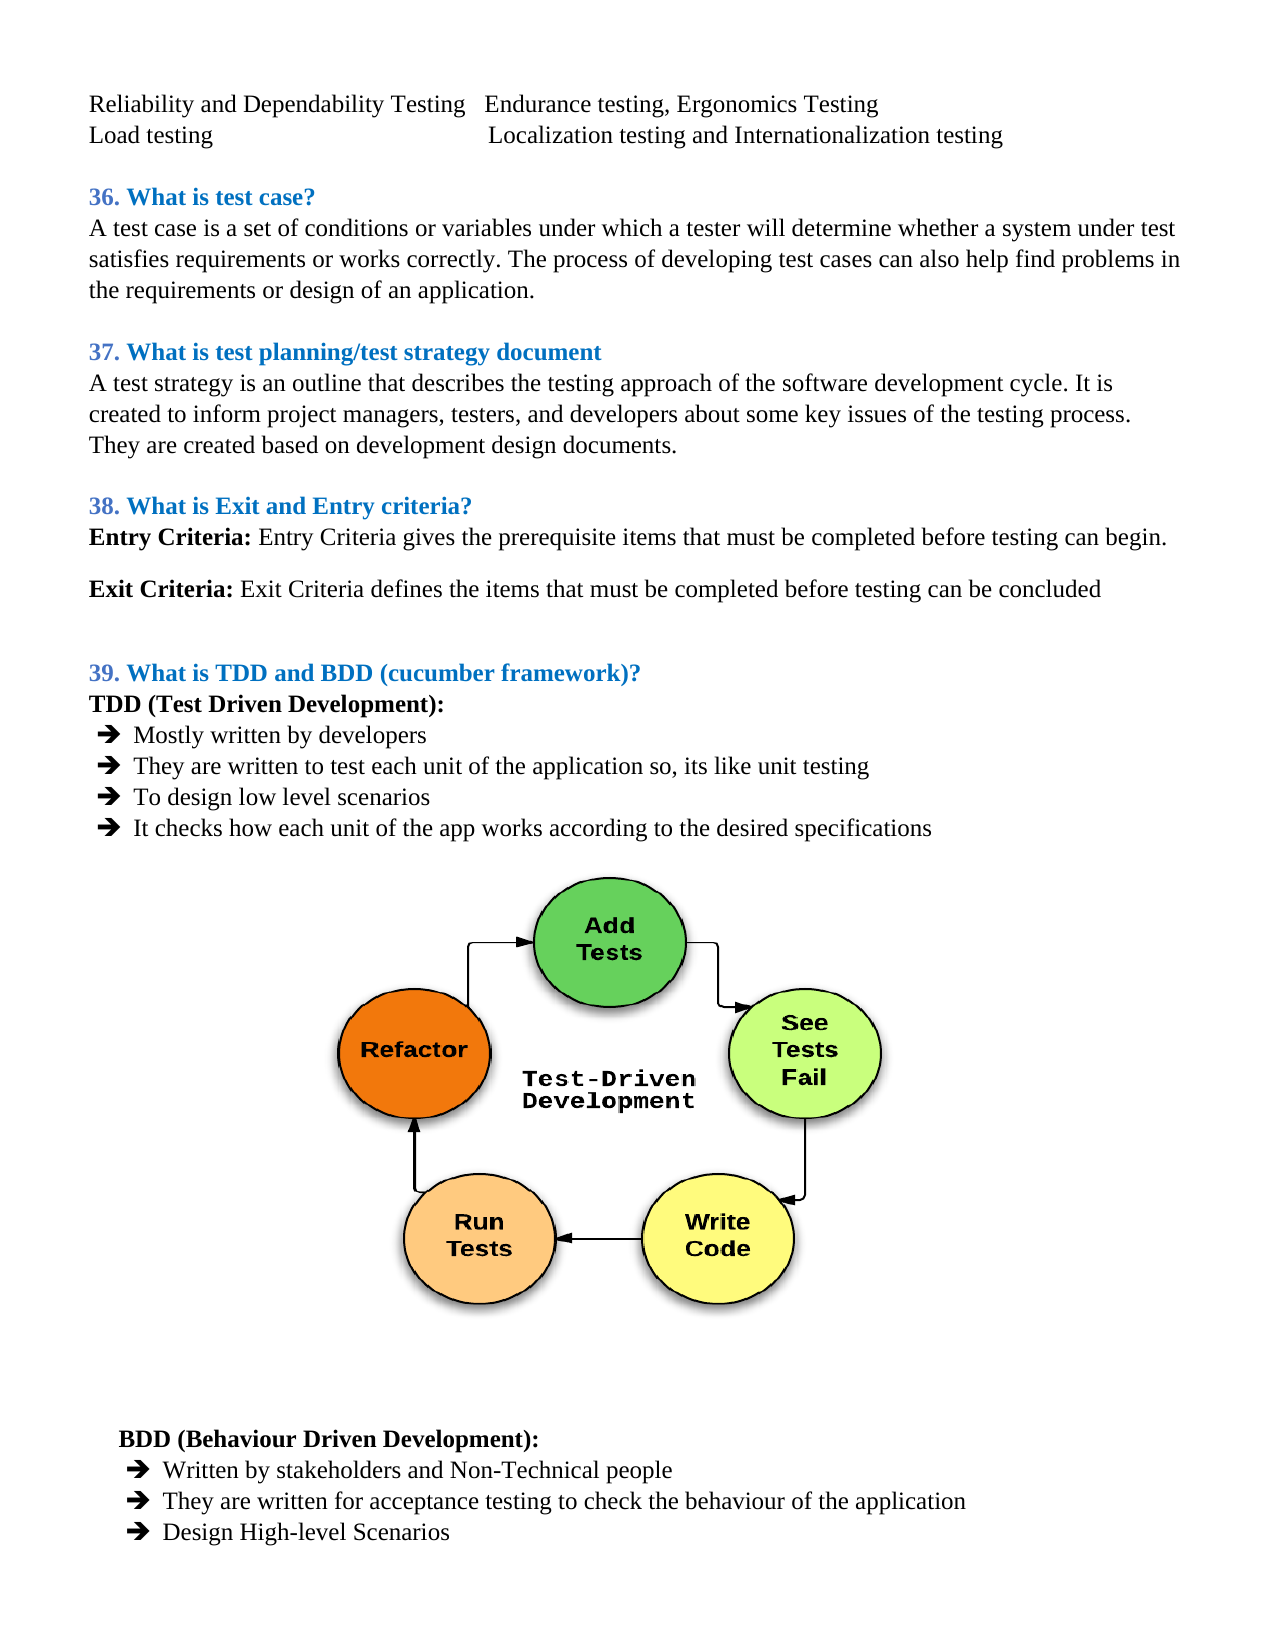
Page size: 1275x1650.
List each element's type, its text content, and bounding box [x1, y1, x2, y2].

text TDD (Test Driven Development): [89, 689, 1186, 717]
list They are written for acceptance testing to check the behaviour of the application [125, 1486, 1186, 1515]
list To design low level scenarios [96, 782, 1186, 811]
list Mostly written by developers [96, 720, 1186, 748]
list What is test planning/test strategy document [89, 337, 1186, 366]
text Exit Criteria: Exit Criteria defines the items that must be completed before testing can be concluded [89, 574, 1186, 603]
list What is test case? [89, 182, 1186, 211]
list Written by stakeholders and Non-Technical people [125, 1455, 1186, 1484]
list A test strategy is an outline that describes the testing approach of the software development cycle. It is created to inform project managers, testers, and developers about some key issues of the testing process. They are created based on development design documents. [89, 368, 1186, 489]
text Reliability and Dependability Testing Endurance testing, Ergonomics Testing [89, 89, 1186, 117]
list It checks how each unit of the app works according to the desired specifications [96, 813, 1186, 842]
text BDD (Behaviour Driven Development): [118, 1424, 1186, 1453]
list What is Exit and Entry criteria? [89, 491, 1186, 520]
list What is TDD and BDD (cucumber framework)? [89, 658, 1186, 686]
picture [301, 843, 912, 1329]
text Entry Criteria: Entry Criteria gives the prerequisite items that must be completed before testing can begin. [89, 522, 1186, 551]
text Load testing Localization testing and Internationalization testing [89, 120, 1186, 148]
list A test case is a set of conditions or variables under which a tester will determine whether a system under test satisfies requirements or works correctly. The process of developing test cases can also help find problems in the requirements or design of an application. [89, 213, 1186, 304]
list They are written to test each unit of the application so, its like unit testing [96, 751, 1186, 779]
list Design High-level Scenarios [125, 1517, 1186, 1546]
